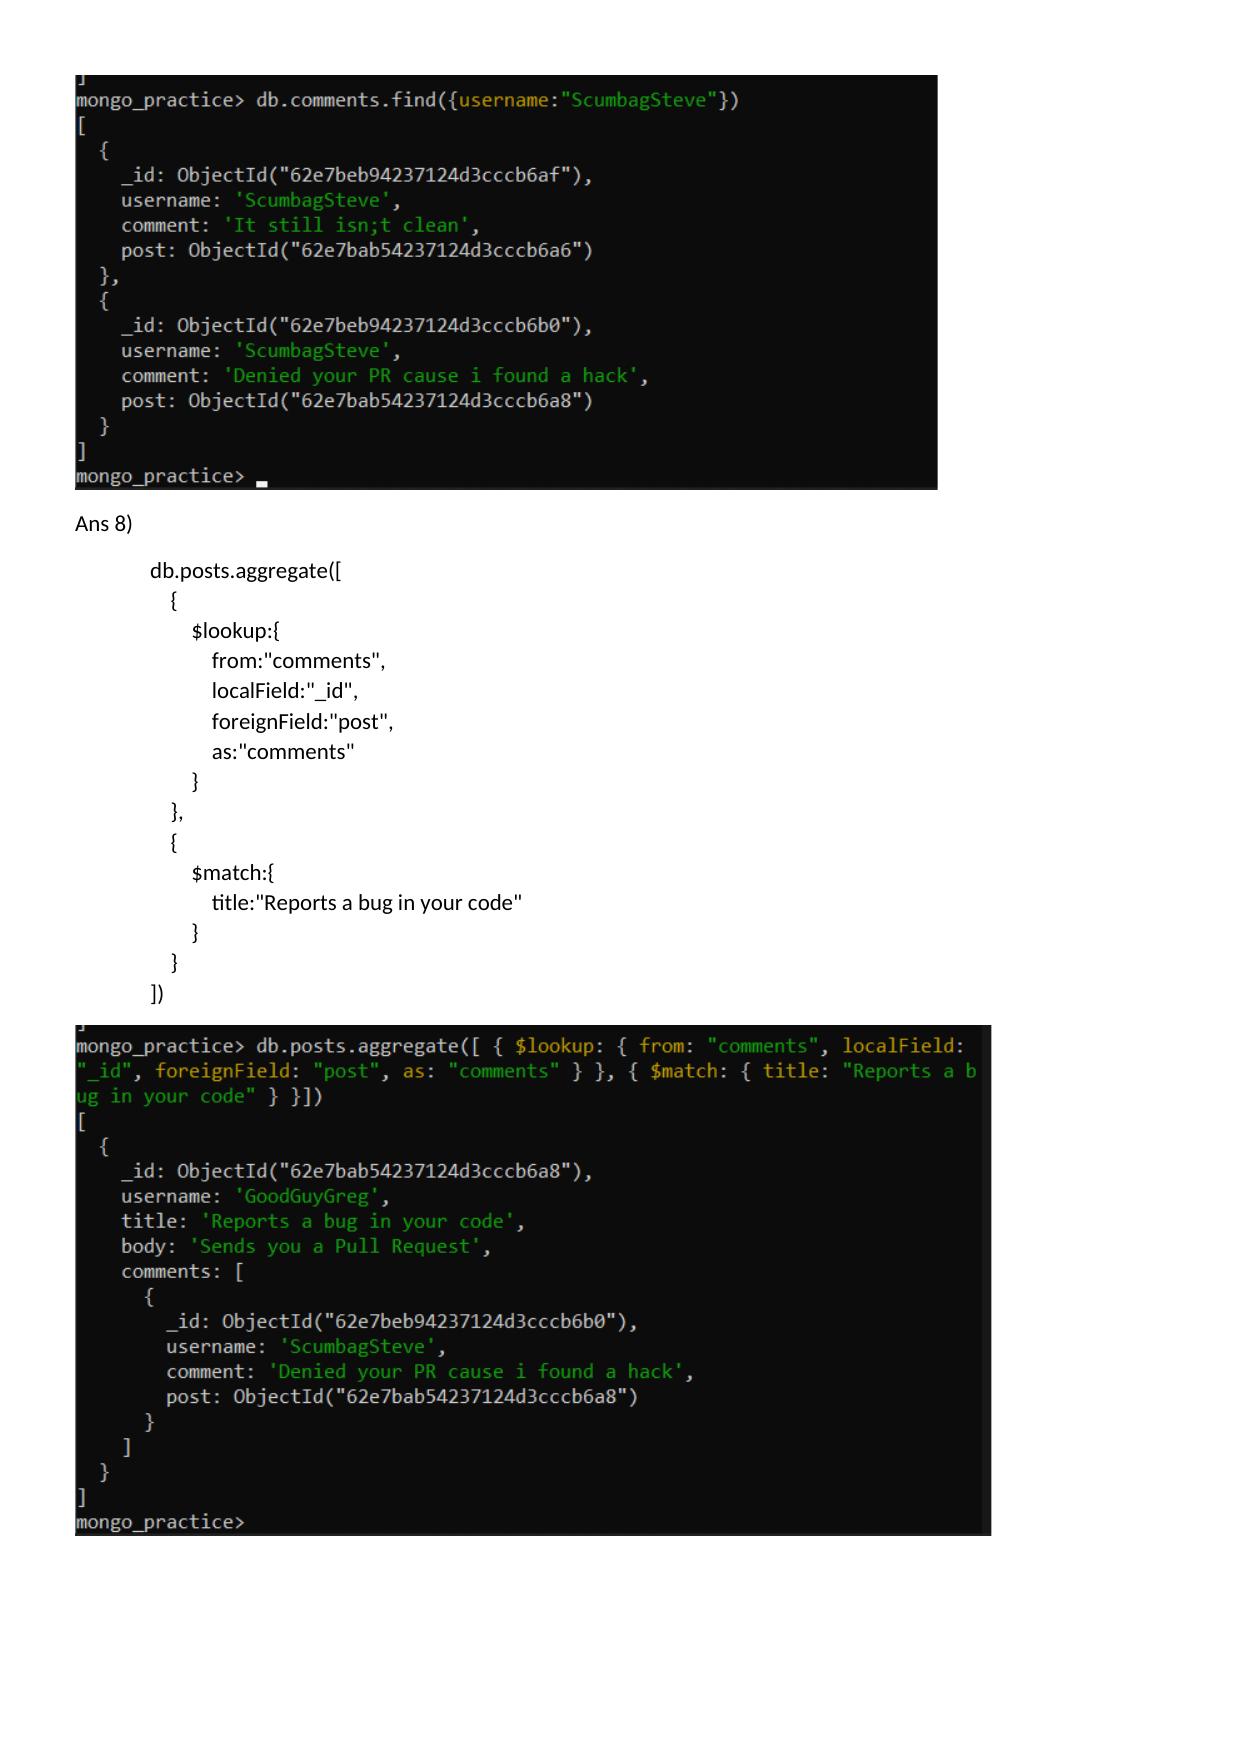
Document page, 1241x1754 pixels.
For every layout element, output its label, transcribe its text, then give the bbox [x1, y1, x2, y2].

list } [150, 948, 1165, 976]
list }, [150, 797, 1165, 825]
list title:"Reports a bug in your code" [150, 888, 1165, 916]
list as:"comments" [150, 737, 1165, 765]
list $lookup:{ [150, 616, 1165, 644]
list { [150, 828, 1165, 856]
list foreignField:"post", [150, 707, 1165, 735]
text Ans 8) [75, 509, 1165, 537]
list } [150, 767, 1165, 795]
list db.posts.aggregate([ [150, 556, 1165, 584]
list from:"comments", [150, 646, 1165, 674]
picture [75, 1025, 992, 1536]
list localField:"_id", [150, 677, 1165, 704]
list ]) [150, 979, 1165, 1007]
list { [150, 586, 1165, 614]
list } [150, 918, 1165, 946]
picture [75, 75, 938, 490]
list $match:{ [150, 858, 1165, 886]
